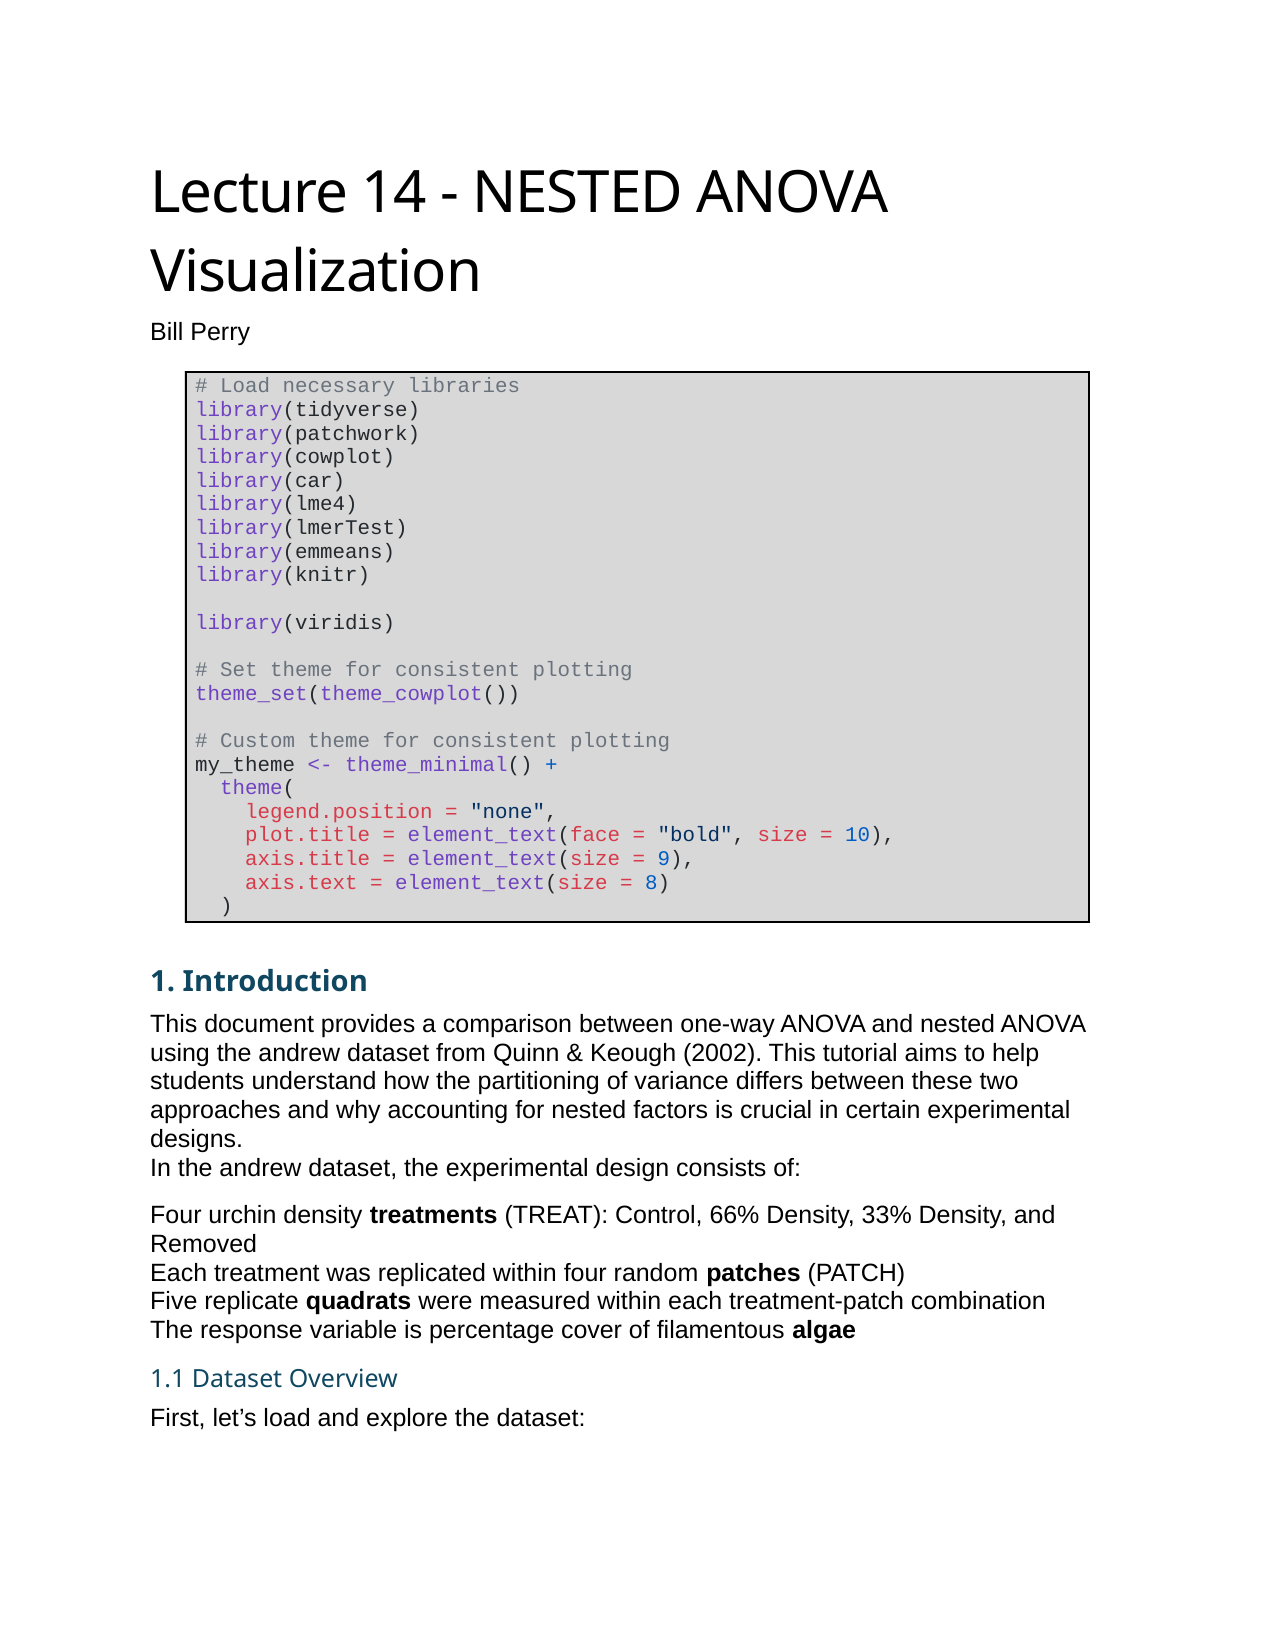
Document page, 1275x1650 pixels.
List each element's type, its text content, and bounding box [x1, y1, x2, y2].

subtitle 1. Introduction [150, 961, 1125, 1000]
text # Load necessary libraries library(tidyverse) library(patchwork) library(cowplot) library(car) library(lme4) library(lmerTest) library(emmeans) library(knitr) library(viridis) # Set theme for consistent plotting theme_set(theme_cowplot()) # Custom theme for consistent plotting my_theme <- theme_minimal() + theme( legend.position = "none", plot.title = element_text(face = "bold", size = 10), axis.title = element_text(size = 9), axis.text = element_text(size = 8) ) [187, 373, 1088, 921]
text In the andrew dataset, the experimental design consists of: [150, 1152, 1125, 1181]
subtitle 1.1 Dataset Overview [150, 1361, 1125, 1394]
title Lecture 14 - NESTED ANOVA Visualization [150, 150, 1125, 309]
